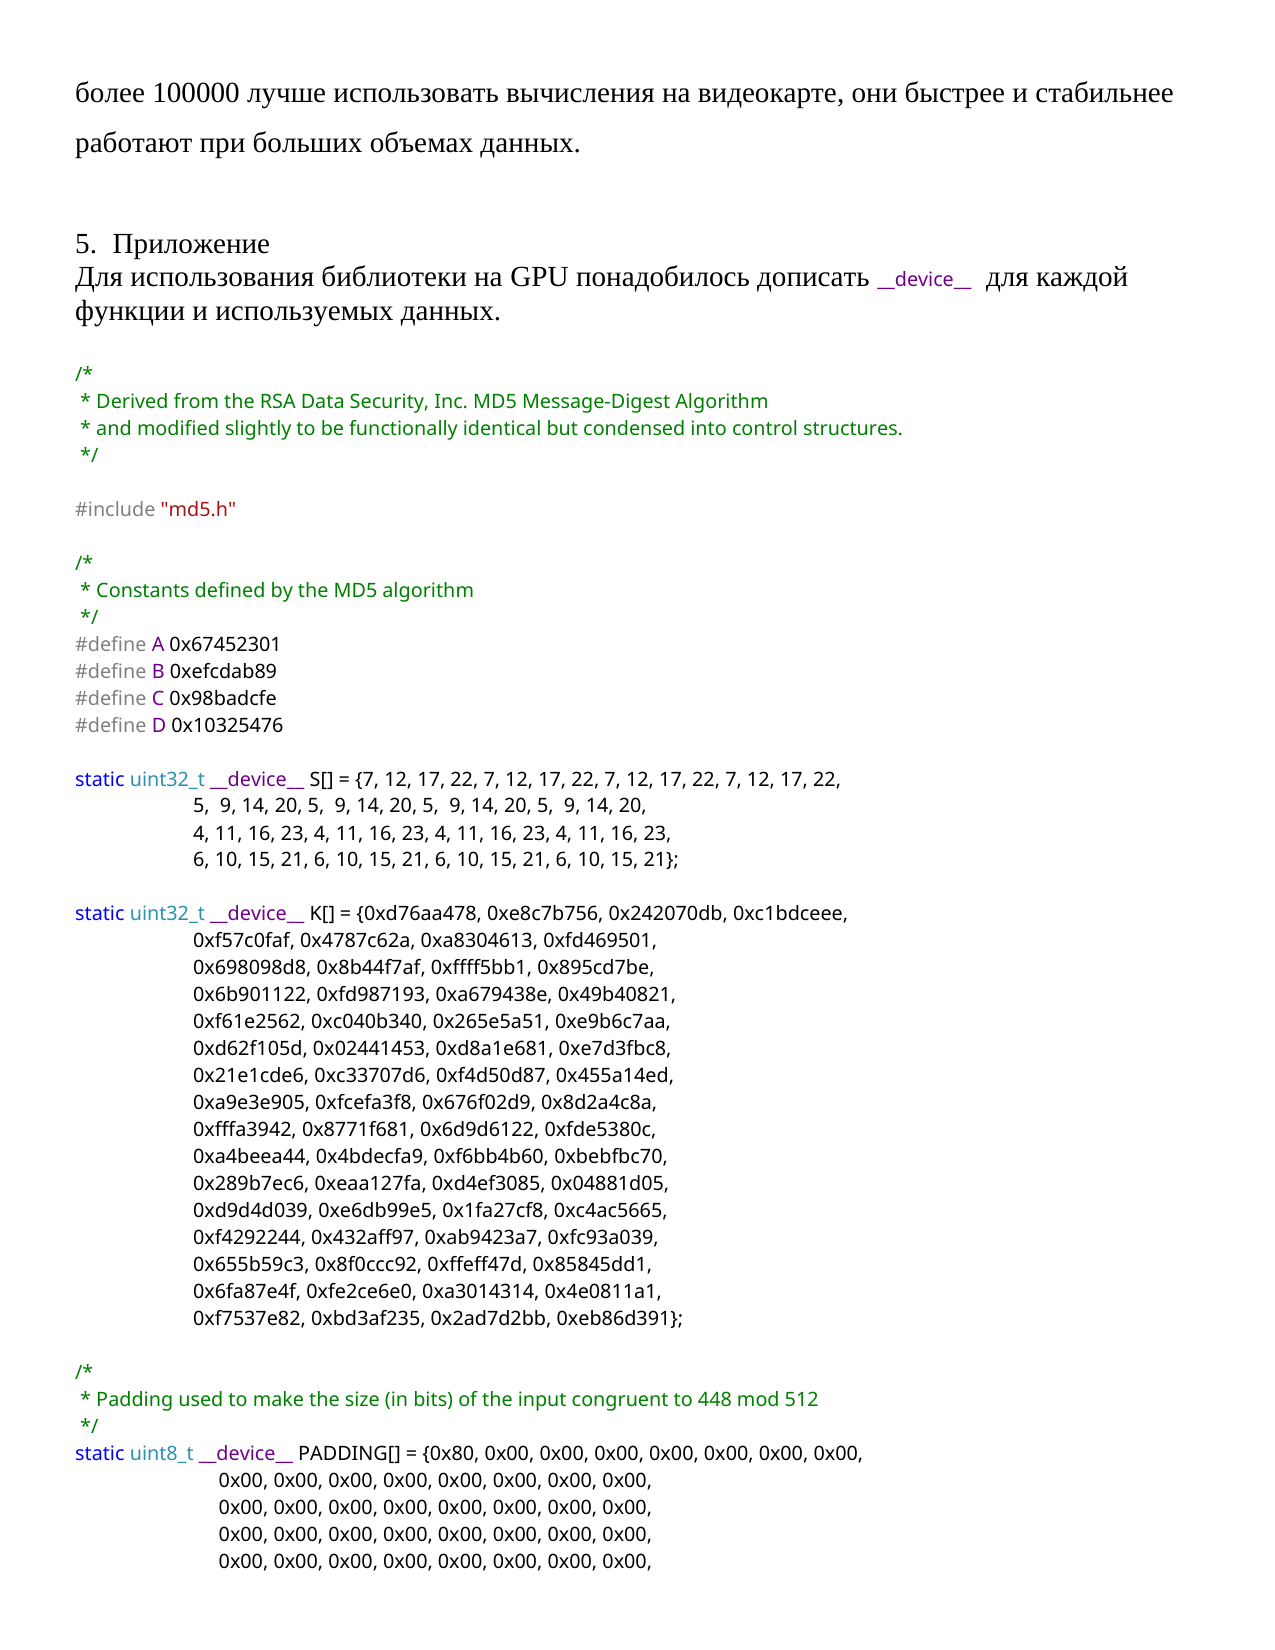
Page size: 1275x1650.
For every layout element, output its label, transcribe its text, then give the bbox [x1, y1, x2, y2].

text 0x21e1cde6, 0xc33707d6, 0xf4d50d87, 0x455a14ed, [75, 1062, 1240, 1088]
text #define A 0x67452301 [75, 630, 1240, 657]
list Приложение [75, 226, 1240, 259]
text 0xf4292244, 0x432aff97, 0xab9423a7, 0xfc93a039, [75, 1223, 1240, 1250]
text * Derived from the RSA Data Security, Inc. MD5 Message-Digest Algorithm [75, 387, 1240, 414]
text static uint32_t __device__ K[] = {0xd76aa478, 0xe8c7b756, 0x242070db, 0xc1bdceee, [75, 900, 1240, 927]
text static uint8_t __device__ PADDING[] = {0x80, 0x00, 0x00, 0x00, 0x00, 0x00, 0x00, 0x00, [75, 1439, 1240, 1466]
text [75, 1493, 1240, 1520]
text 4, 11, 16, 23, 4, 11, 16, 23, 4, 11, 16, 23, 4, 11, 16, 23, [75, 819, 1240, 846]
text #define B 0xefcdab89 [75, 657, 1240, 684]
text 0x6b901122, 0xfd987193, 0xa679438e, 0x49b40821, [75, 981, 1240, 1008]
text 5, 9, 14, 20, 5, 9, 14, 20, 5, 9, 14, 20, 5, 9, 14, 20, [75, 792, 1240, 819]
text 0xf7537e82, 0xbd3af235, 0x2ad7d2bb, 0xeb86d391}; [75, 1304, 1240, 1331]
text 6, 10, 15, 21, 6, 10, 15, 21, 6, 10, 15, 21, 6, 10, 15, 21}; [75, 846, 1240, 873]
text 0xa9e3e905, 0xfcefa3f8, 0x676f02d9, 0x8d2a4c8a, [75, 1088, 1240, 1116]
text static uint32_t __device__ S[] = {7, 12, 17, 22, 7, 12, 17, 22, 7, 12, 17, 22, 7, 12, 17, 22, [75, 765, 1240, 792]
text * Padding used to make the size (in bits) of the input congruent to 448 mod 512 [75, 1385, 1240, 1412]
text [75, 75, 1240, 159]
text Для использования библиотеки на GPU понадобилось дописать __device__ для каждой функции и используемых данных. [75, 259, 1240, 327]
text */ [75, 603, 1240, 630]
text 0xd9d4d039, 0xe6db99e5, 0x1fa27cf8, 0xc4ac5665, [75, 1196, 1240, 1223]
text 0xfffa3942, 0x8771f681, 0x6d9d6122, 0xfde5380c, [75, 1116, 1240, 1142]
text 0x6fa87e4f, 0xfe2ce6e0, 0xa3014314, 0x4e0811a1, [75, 1277, 1240, 1304]
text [75, 1520, 1240, 1547]
text /* [75, 360, 1240, 387]
text 0xf61e2562, 0xc040b340, 0x265e5a51, 0xe9b6c7aa, [75, 1008, 1240, 1034]
text #include "md5.h" [75, 495, 1240, 522]
text 0xa4beea44, 0x4bdecfa9, 0xf6bb4b60, 0xbebfbc70, [75, 1142, 1240, 1169]
text #define C 0x98badcfe [75, 684, 1240, 711]
text 0x289b7ec6, 0xeaa127fa, 0xd4ef3085, 0x04881d05, [75, 1169, 1240, 1196]
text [75, 1466, 1240, 1493]
text #define D 0x10325476 [75, 711, 1240, 738]
text */ [75, 441, 1240, 468]
text 0xf57c0faf, 0x4787c62a, 0xa8304613, 0xfd469501, [75, 927, 1240, 954]
text * Constants defined by the MD5 algorithm [75, 576, 1240, 603]
text 0x698098d8, 0x8b44f7af, 0xffff5bb1, 0x895cd7be, [75, 954, 1240, 981]
text 0x655b59c3, 0x8f0ccc92, 0xffeff47d, 0x85845dd1, [75, 1250, 1240, 1277]
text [75, 1547, 1240, 1574]
text 0xd62f105d, 0x02441453, 0xd8a1e681, 0xe7d3fbc8, [75, 1034, 1240, 1062]
text /* [75, 1358, 1240, 1385]
text /* [75, 549, 1240, 576]
text */ [75, 1412, 1240, 1439]
text * and modified slightly to be functionally identical but condensed into control structures. [75, 414, 1240, 441]
